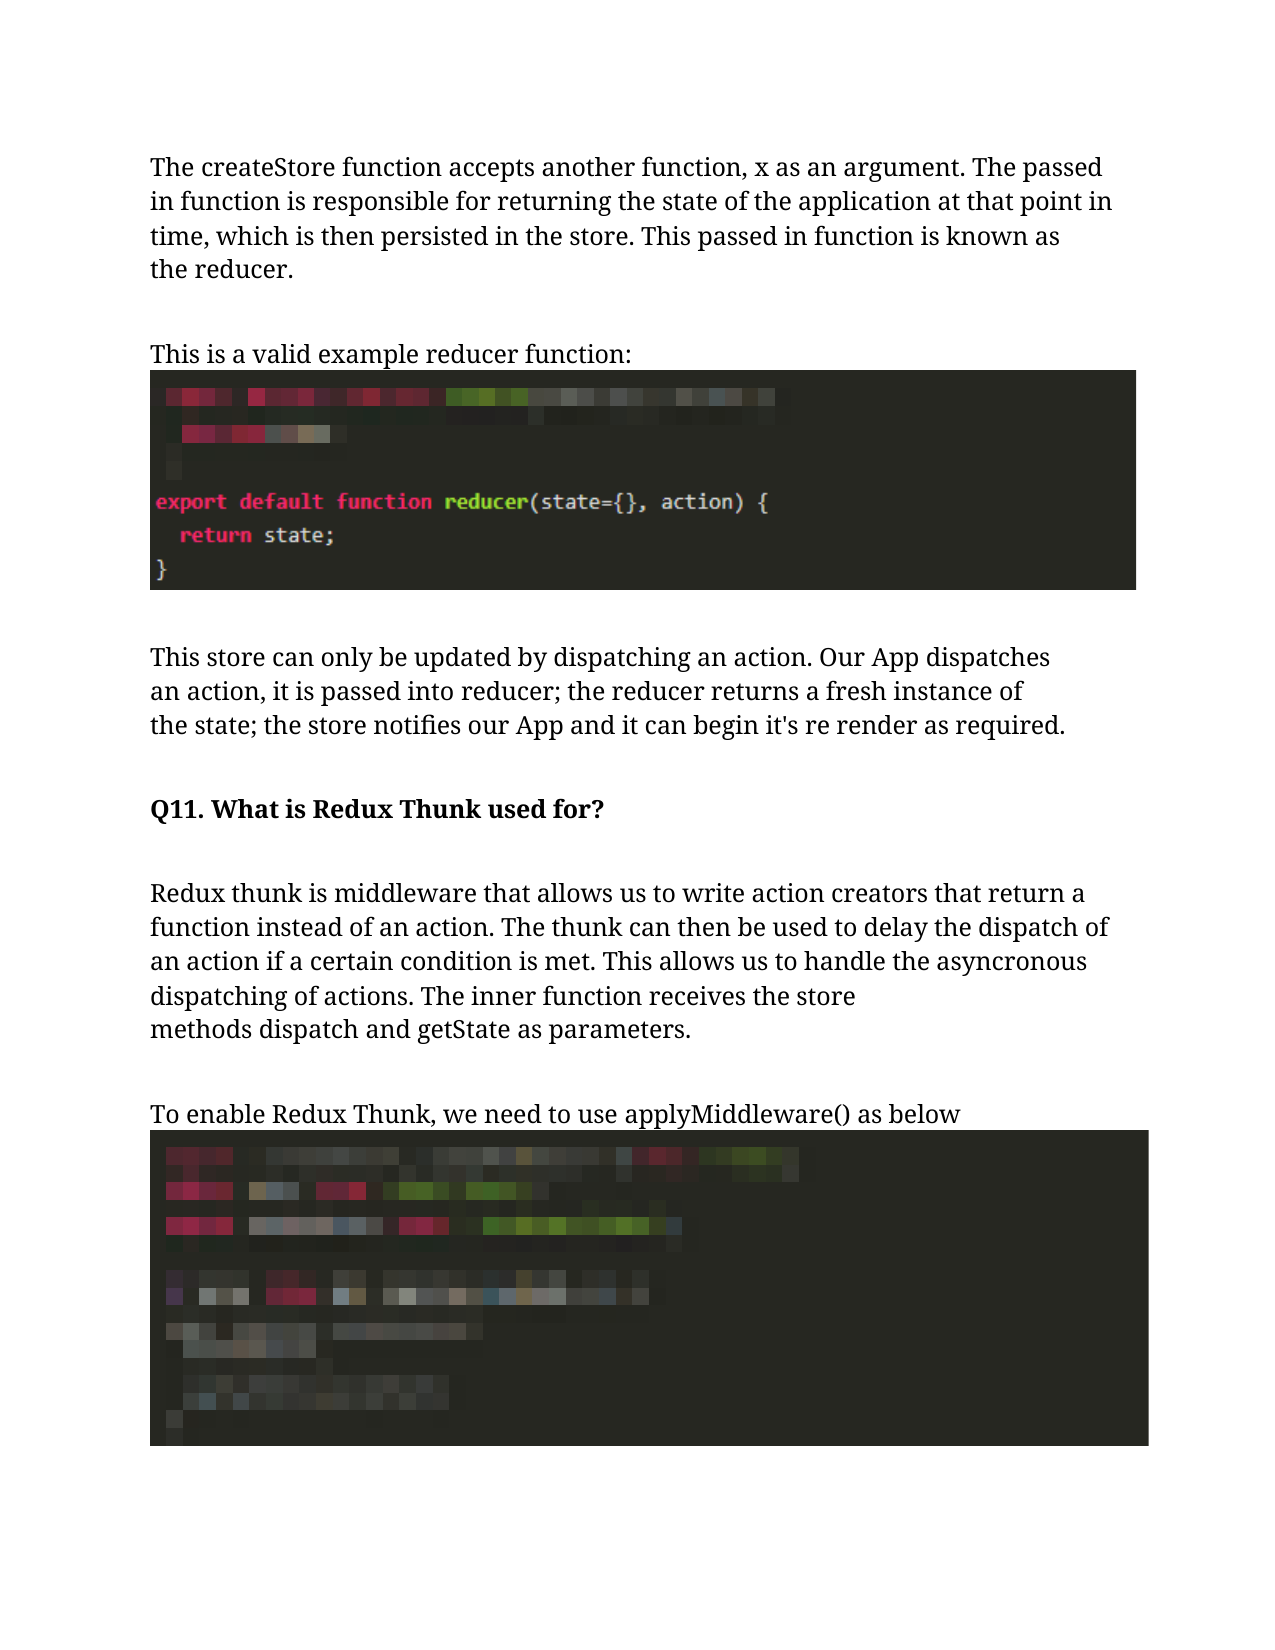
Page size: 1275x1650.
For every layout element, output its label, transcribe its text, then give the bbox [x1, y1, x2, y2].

text To enable Redux Thunk, we need to use applyMiddleware() as below [150, 1096, 1125, 1130]
text This store can only be updated by dispatching an action. Our App dispatches an action, it is passed into reducer; the reducer returns a fresh instance of the state; the store notifies our App and it can begin it's re render as required. [150, 640, 1125, 742]
picture [150, 1130, 1149, 1446]
text This is a valid example reducer function: [150, 336, 1125, 370]
text Redux thunk is middleware that allows us to write action creators that return a function instead of an action. The thunk can then be used to delay the dispatch of an action if a certain condition is met. This allows us to handle the asyncronous dispatching of actions. The inner function receives the store methods dispatch and getState as parameters. [150, 876, 1125, 1046]
text The createStore function accepts another function, x as an argument. The passed in function is responsible for returning the state of the application at that point in time, which is then persisted in the store. This passed in function is known as the reducer. [150, 150, 1125, 286]
picture [150, 370, 1137, 590]
text Q11. What is Redux Thunk used for? [150, 792, 1125, 826]
